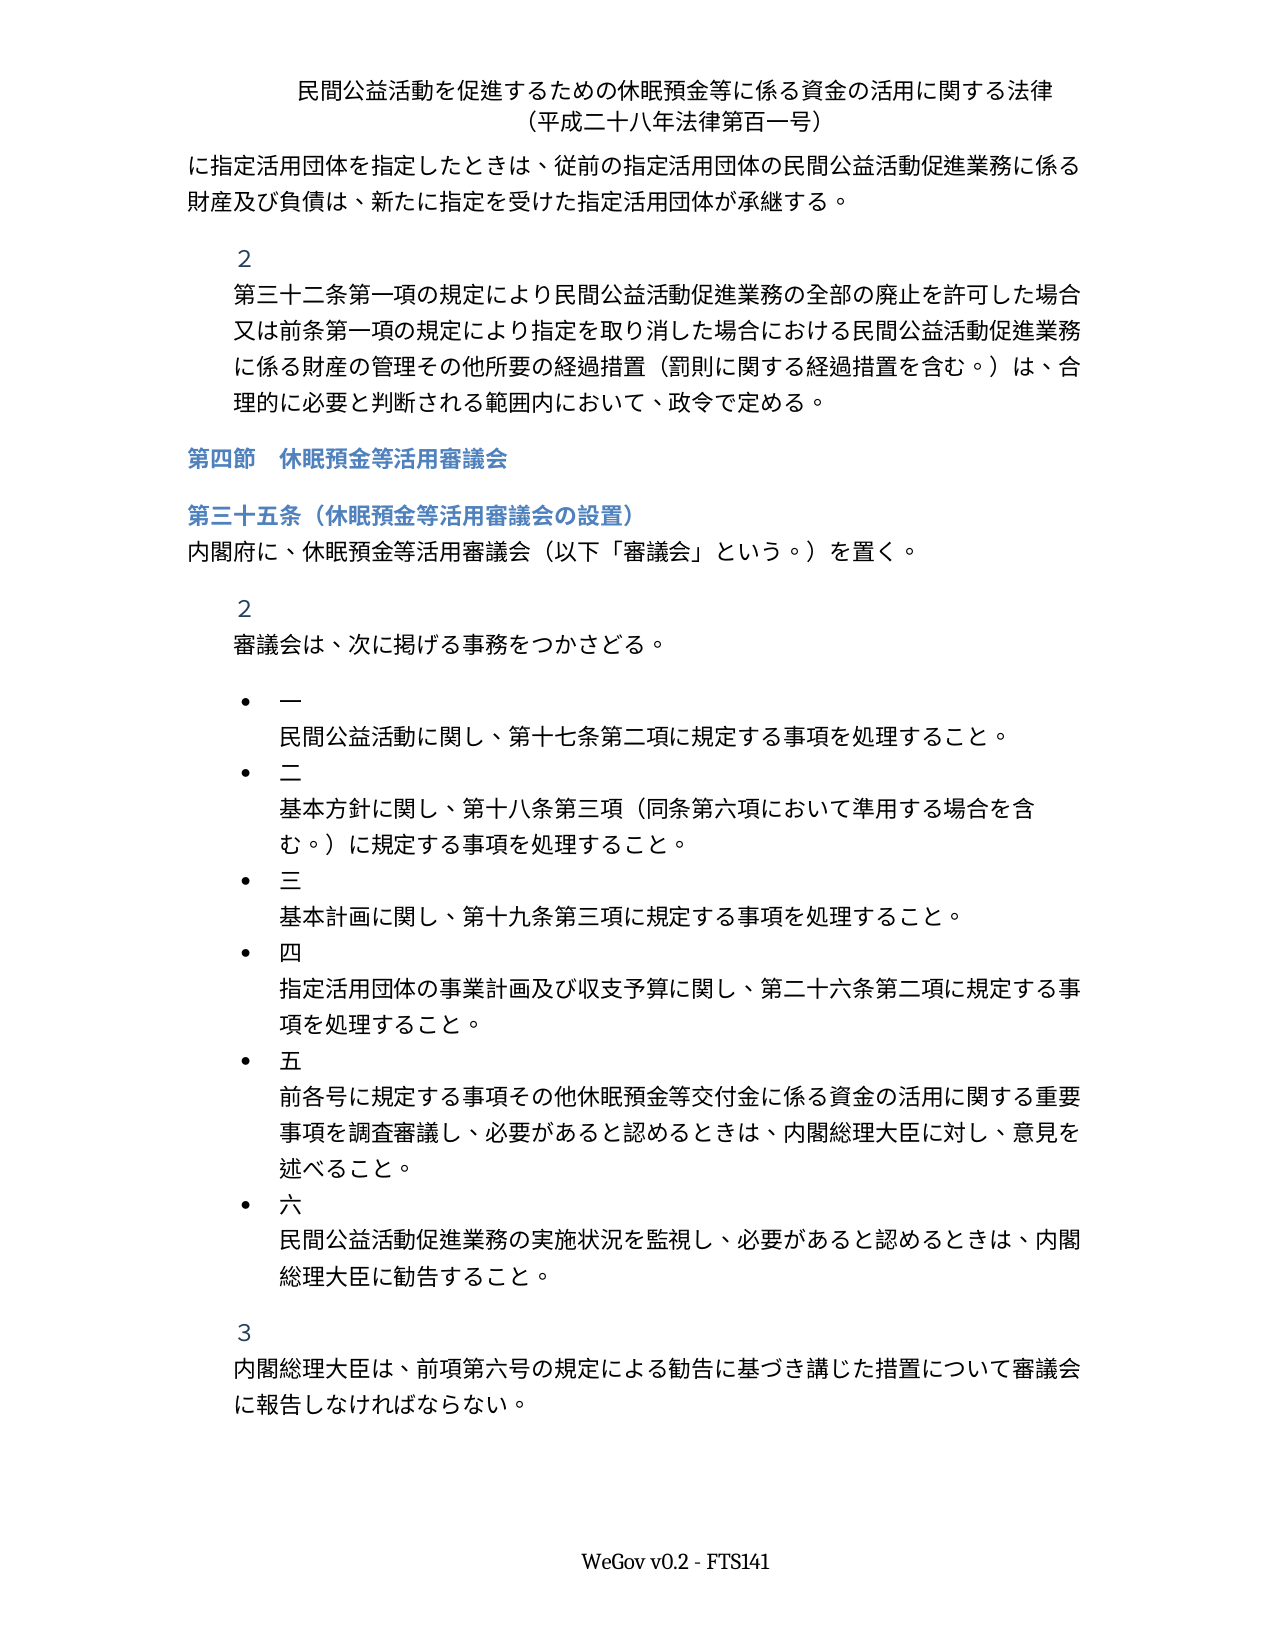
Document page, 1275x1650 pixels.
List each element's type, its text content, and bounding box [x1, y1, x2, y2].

subtitle 第四節 休眠預金等活用審議会 [187, 443, 1087, 474]
subtitle 第三十五条（休眠預金等活用審議会の設置） [187, 500, 1087, 531]
text 第三十二条第一項の規定により民間公益活動促進業務の全部の廃止を許可した場合又は前条第一項の規定により指定を取り消した場合において、内閣総理大臣がその後に新たに指定活用団体を指定したときは、従前の指定活用団体の民間公益活動促進業務に係る財産及び負債は、新たに指定を受けた指定活用団体が承継する。 [187, 150, 1087, 217]
list 四 指定活用団体の事業計画及び収支予算に関し、第二十六条第二項に規定する事項を処理すること。 [242, 937, 1087, 1040]
subtitle ３ [233, 1317, 1087, 1348]
list 六 民間公益活動促進業務の実施状況を監視し、必要があると認めるときは、内閣総理大臣に勧告すること。 [242, 1188, 1087, 1292]
subtitle ２ [233, 593, 1087, 624]
list 三 基本計画に関し、第十九条第三項に規定する事項を処理すること。 [242, 865, 1087, 932]
list 二 基本方針に関し、第十八条第三項（同条第六項において準用する場合を含む。）に規定する事項を処理すること。 [242, 757, 1087, 860]
list 五 前各号に規定する事項その他休眠預金等交付金に係る資金の活用に関する重要事項を調査審議し、必要があると認めるときは、内閣総理大臣に対し、意見を述べること。 [242, 1045, 1087, 1184]
subtitle ２ [233, 243, 1087, 274]
text 内閣府に、休眠預金等活用審議会（以下「審議会」という。）を置く。 [187, 536, 1087, 567]
text 審議会は、次に掲げる事務をつかさどる。 [233, 629, 1087, 660]
list 一 民間公益活動に関し、第十七条第二項に規定する事項を処理すること。 [242, 685, 1087, 753]
text 内閣総理大臣は、前項第六号の規定による勧告に基づき講じた措置について審議会に報告しなければならない。 [233, 1353, 1087, 1420]
text 第三十二条第一項の規定により民間公益活動促進業務の全部の廃止を許可した場合又は前条第一項の規定により指定を取り消した場合における民間公益活動促進業務に係る財産の管理その他所要の経過措置（罰則に関する経過措置を含む。）は、合理的に必要と判断される範囲内において、政令で定める。 [233, 279, 1087, 418]
